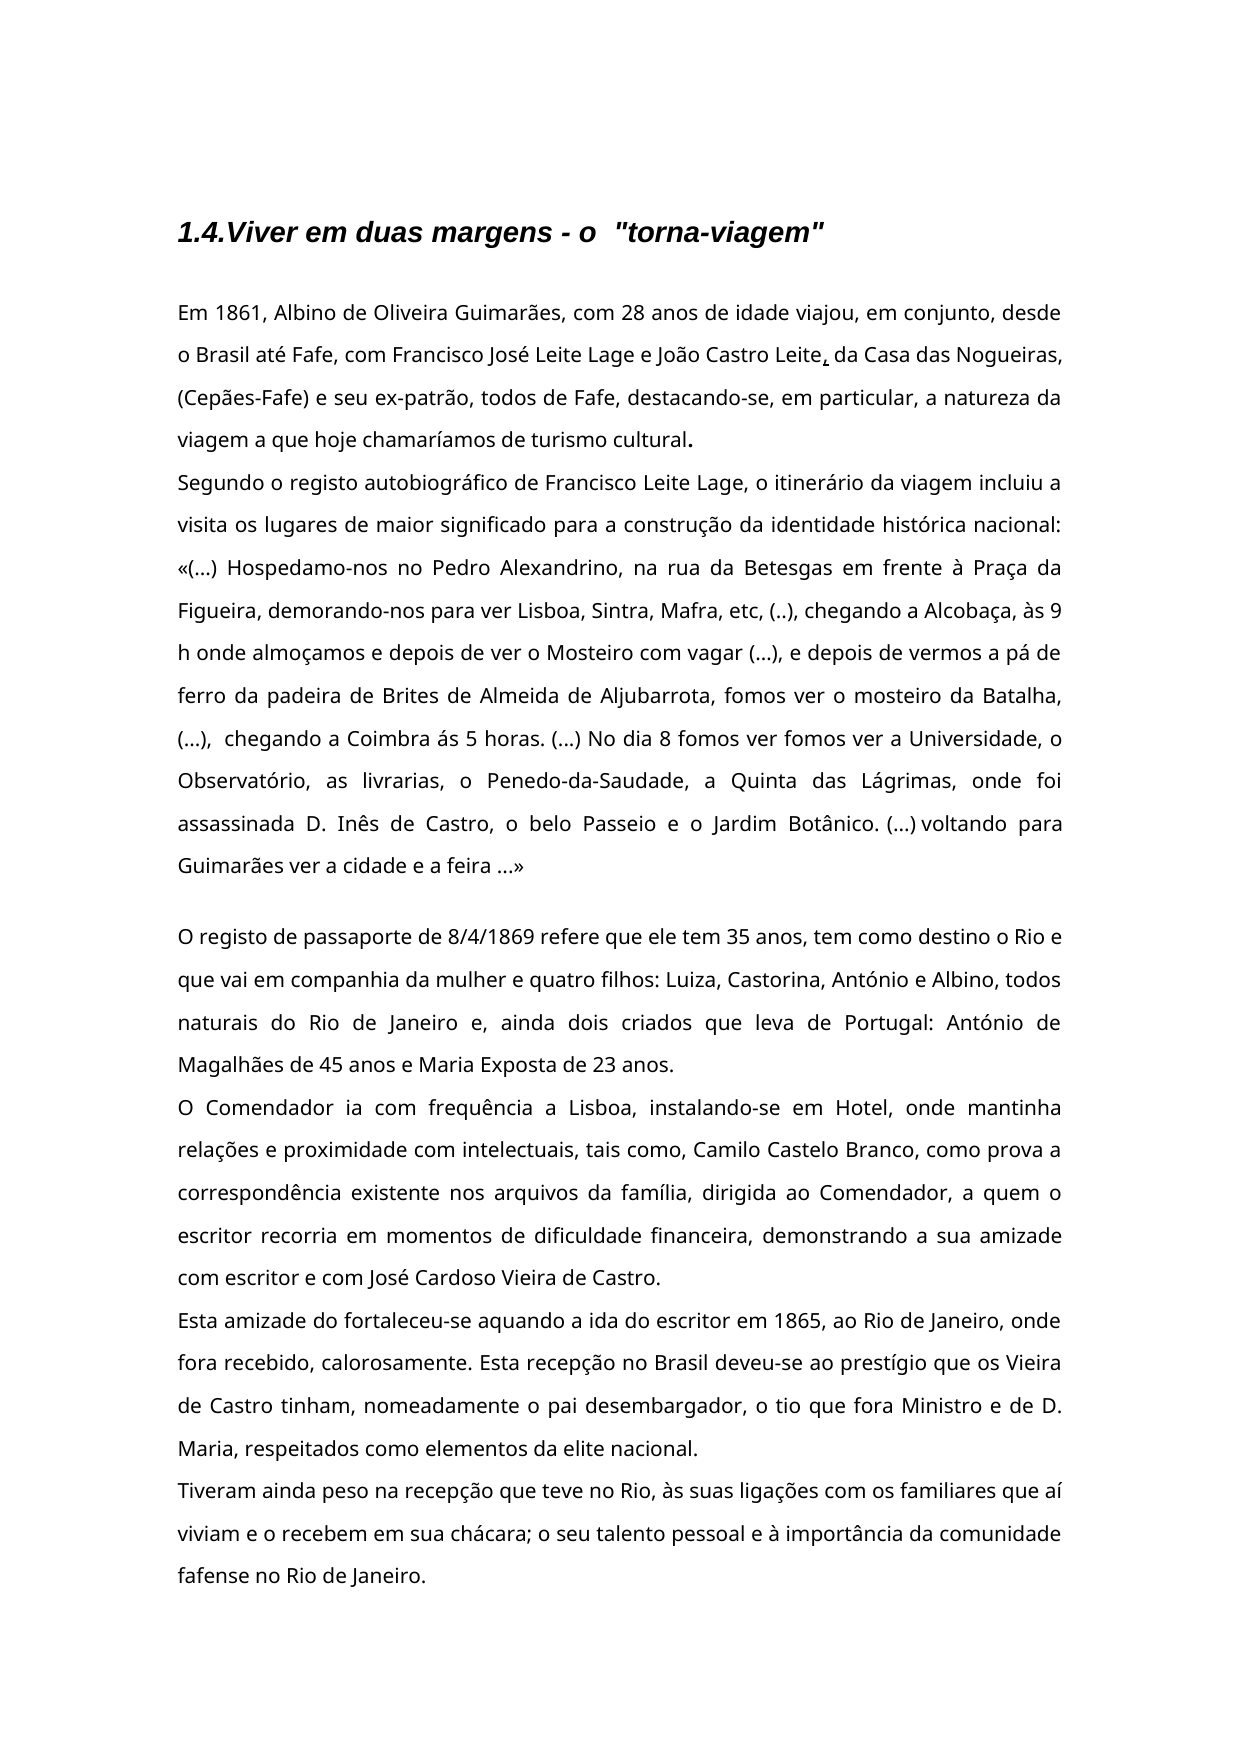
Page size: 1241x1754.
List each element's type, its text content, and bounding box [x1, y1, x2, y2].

text O Comendador ia com frequência a Lisboa, instalando-se em Hotel, onde mantinha relações e proximidade com intelectuais, tais como, Camilo Castelo Branco, como prova a correspondência existente nos arquivos da família, dirigida ao Comendador, a quem o escritor recorria em momentos de dificuldade financeira, demonstrando a sua amizade com escritor e com José Cardoso Vieira de Castro. [177, 1093, 1063, 1292]
text Segundo o registo autobiográfico de Francisco Leite Lage, o itinerário da viagem incluiu a visita os lugares de maior significado para a construção da identidade histórica nacional: «(...) Hospedamo-nos no Pedro Alexandrino, na rua da Betesgas em frente à Praça da Figueira, demorando-nos para ver Lisboa, Sintra, Mafra, etc, (..), chegando a Alcobaça, às 9 h onde almoçamos e depois de ver o Mosteiro com vagar (…), e depois de vermos a pá de ferro da padeira de Brites de Almeida de Aljubarrota, fomos ver o mosteiro da Batalha, (...), chegando a Coimbra ás 5 horas. (...) No dia 8 fomos ver fomos ver a Universidade, o Observatório, as livrarias, o Penedo-da-Saudade, a Quinta das Lágrimas, onde foi assassinada D. Inês de Castro, o belo Passeio e o Jardim Botânico. (...) voltando para Guimarães ver a cidade e a feira ...» [177, 468, 1063, 880]
text O registo de passaporte de 8/4/1869 refere que ele tem 35 anos, tem como destino o Rio e que vai em companhia da mulher e quatro filhos: Luiza, Castorina, António e Albino, todos naturais do Rio de Janeiro e, ainda dois criados que leva de Portugal: António de Magalhães de 45 anos e Maria Exposta de 23 anos. [177, 922, 1063, 1079]
text Tiveram ainda peso na recepção que teve no Rio, às suas ligações com os familiares que aí viviam e o recebem em sua chácara; o seu talento pessoal e à importância da comunidade fafense no Rio de Janeiro. [177, 1476, 1063, 1590]
text Em 1861, Albino de Oliveira Guimarães, com 28 anos de idade viajou, em conjunto, desde o Brasil até Fafe, com Francisco José Leite Lage e João Castro Leite, da Casa das Nogueiras, (Cepães-Fafe) e seu ex-patrão, todos de Fafe, destacando-se, em particular, a natureza da viagem a que hoje chamaríamos de turismo cultural. [177, 298, 1063, 454]
text Esta amizade do fortaleceu-se aquando a ida do escritor em 1865, ao Rio de Janeiro, onde fora recebido, calorosamente. Esta recepção no Brasil deveu-se ao prestígio que os Vieira de Castro tinham, nomeadamente o pai desembargador, o tio que fora Ministro e de D. Maria, respeitados como elementos da elite nacional. [177, 1306, 1063, 1462]
text 1.4.Viver em duas margens - o "torna-viagem" [177, 215, 1063, 249]
